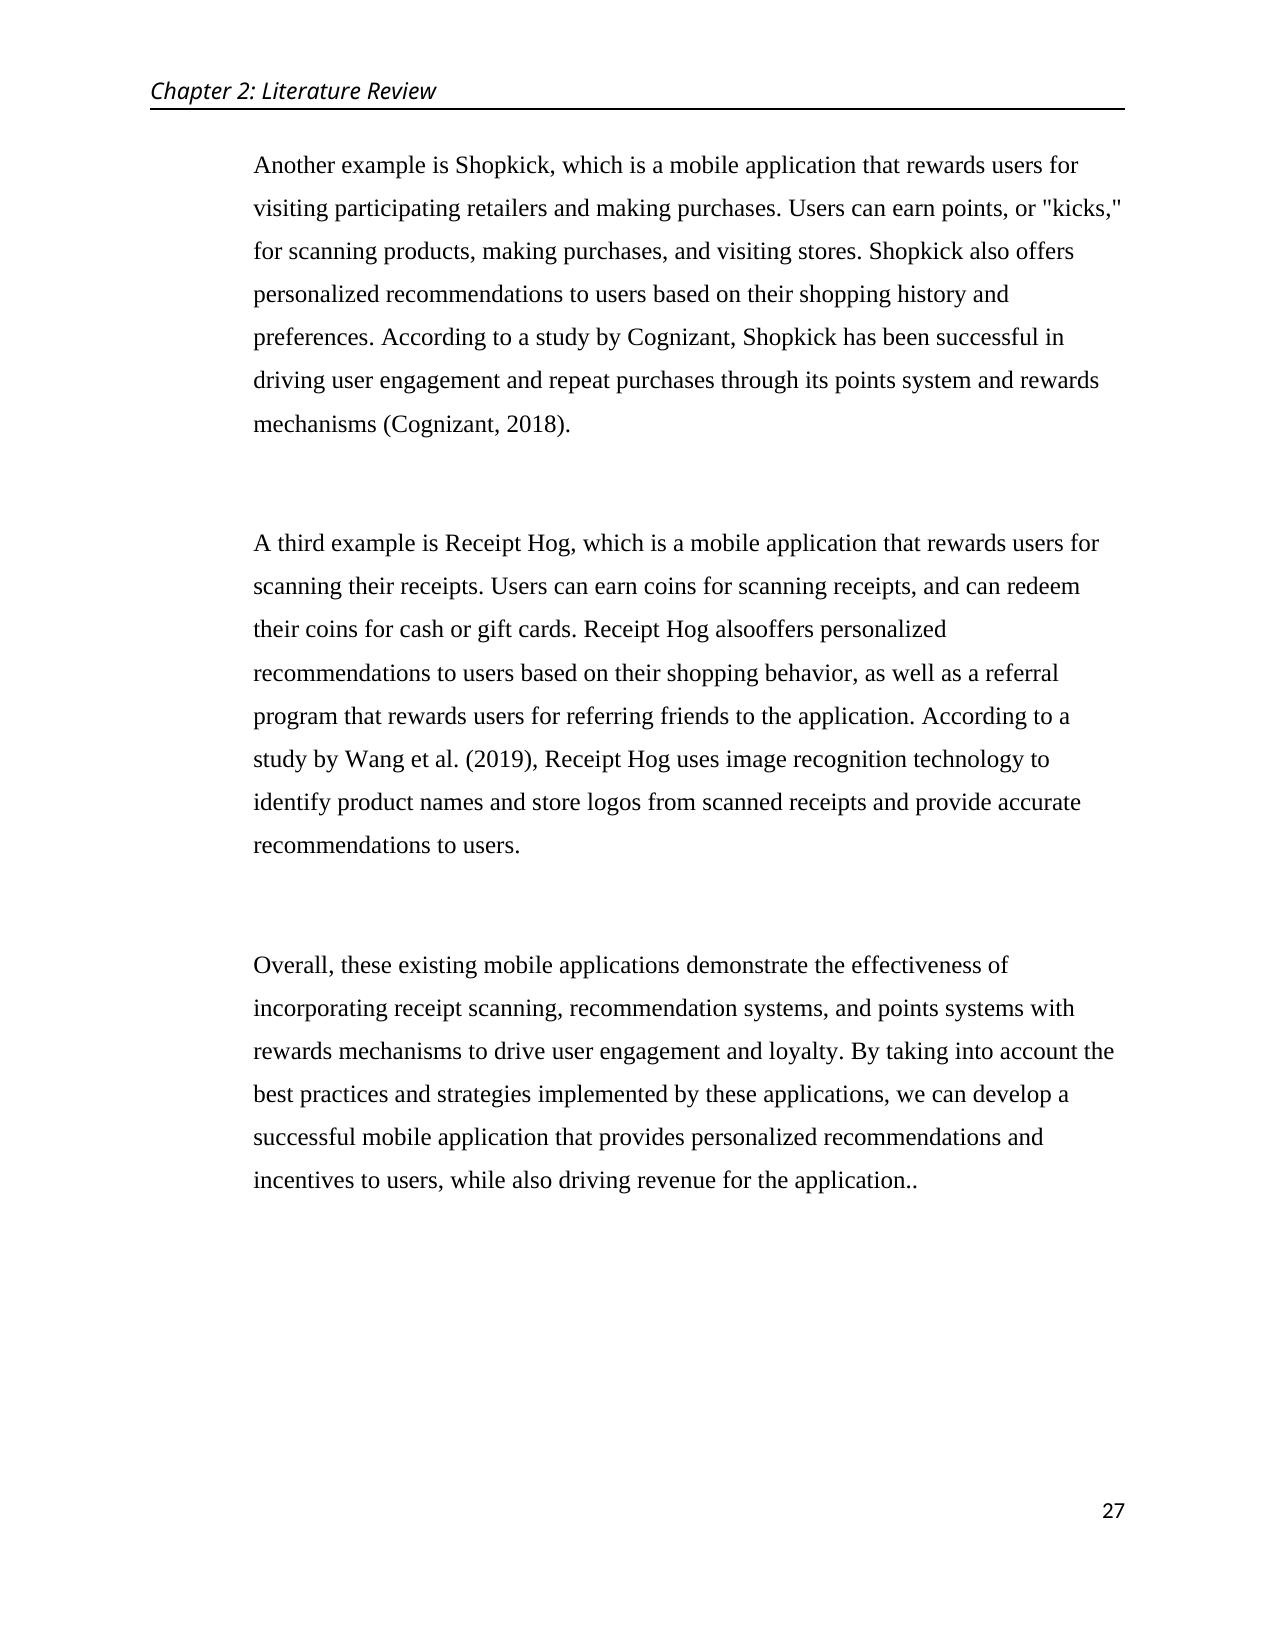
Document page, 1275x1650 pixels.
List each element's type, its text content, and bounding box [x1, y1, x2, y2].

text Another example is Shopkick, which is a mobile application that rewards users for visiting participating retailers and making purchases. Users can earn points, or "kicks," for scanning products, making purchases, and visiting stores. Shopkick also offers personalized recommendations to users based on their shopping history and preferences. According to a study by Cognizant, Shopkick has been successful in driving user engagement and repeat purchases through its points system and rewards mechanisms (Cognizant, 2018). [253, 150, 1125, 437]
text Overall, these existing mobile applications demonstrate the effectiveness of incorporating receipt scanning, recommendation systems, and points systems with rewards mechanisms to drive user engagement and loyalty. By taking into account the best practices and strategies implemented by these applications, we can develop a successful mobile application that provides personalized recommendations and incentives to users, while also driving revenue for the application.. [253, 950, 1125, 1194]
text A third example is Receipt Hog, which is a mobile application that rewards users for scanning their receipts. Users can earn coins for scanning receipts, and can redeem their coins for cash or gift cards. Receipt Hog alsooffers personalized recommendations to users based on their shopping behavior, as well as a referral program that rewards users for referring friends to the application. According to a study by Wang et al. (2019), Receipt Hog uses image recognition technology to identify product names and store logos from scanned receipts and provide accurate recommendations to users. [253, 528, 1125, 859]
